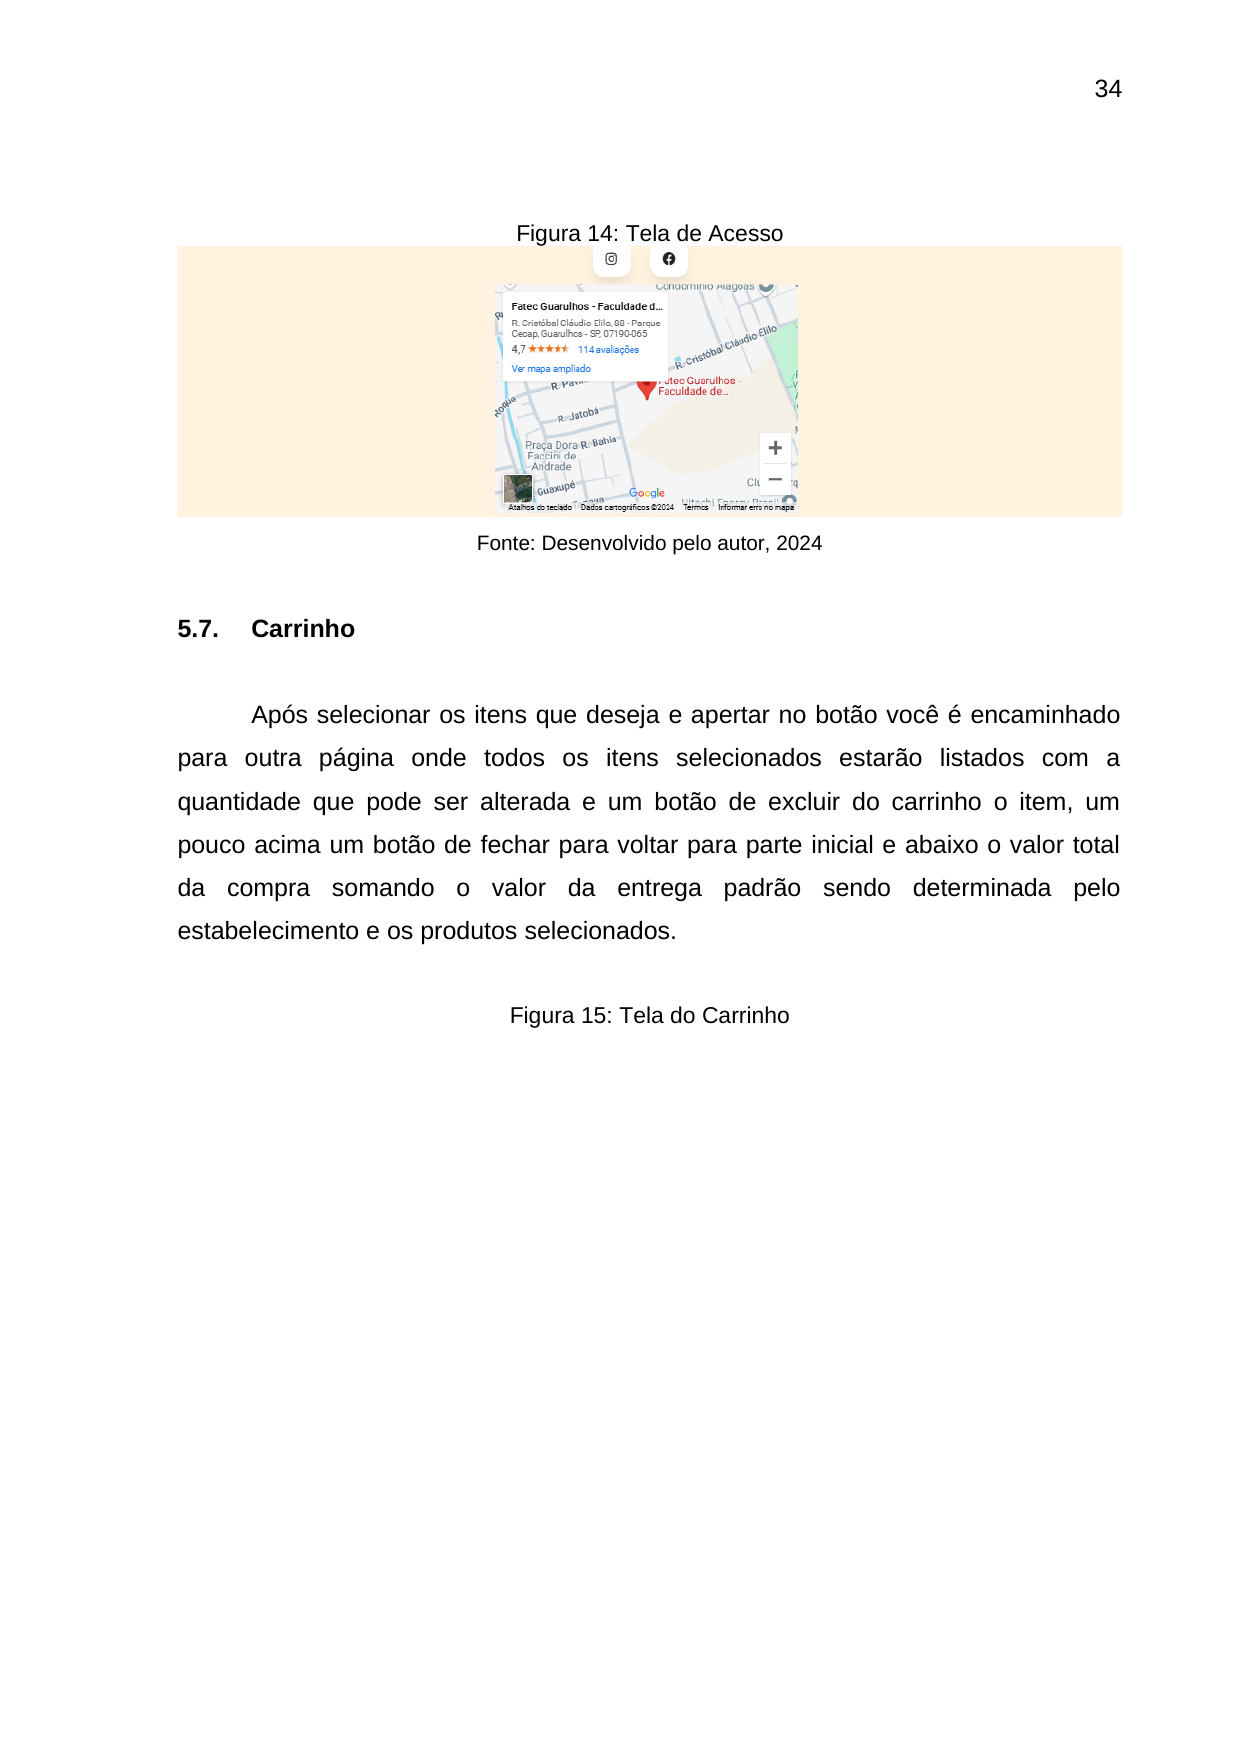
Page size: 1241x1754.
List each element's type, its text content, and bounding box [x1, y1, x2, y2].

subtitle 5.7. Carrinho [177, 614, 1122, 643]
picture [177, 246, 1123, 517]
text Após selecionar os itens que deseja e apertar no botão você é encaminhado para outra página onde todos os itens selecionados estarão listados com a quantidade que pode ser alterada e um botão de excluir do carrinho o item, um pouco acima um botão de fechar para voltar para parte inicial e abaixo o valor total da compra somando o valor da entrega padrão sendo determinada pelo estabelecimento e os produtos selecionados. [177, 700, 1122, 945]
text Figura 14: Tela de Acesso [177, 220, 1122, 246]
text Figura 15: Tela do Carrinho [177, 1002, 1122, 1028]
text Fonte: Desenvolvido pelo autor, 2024 [177, 531, 1122, 555]
